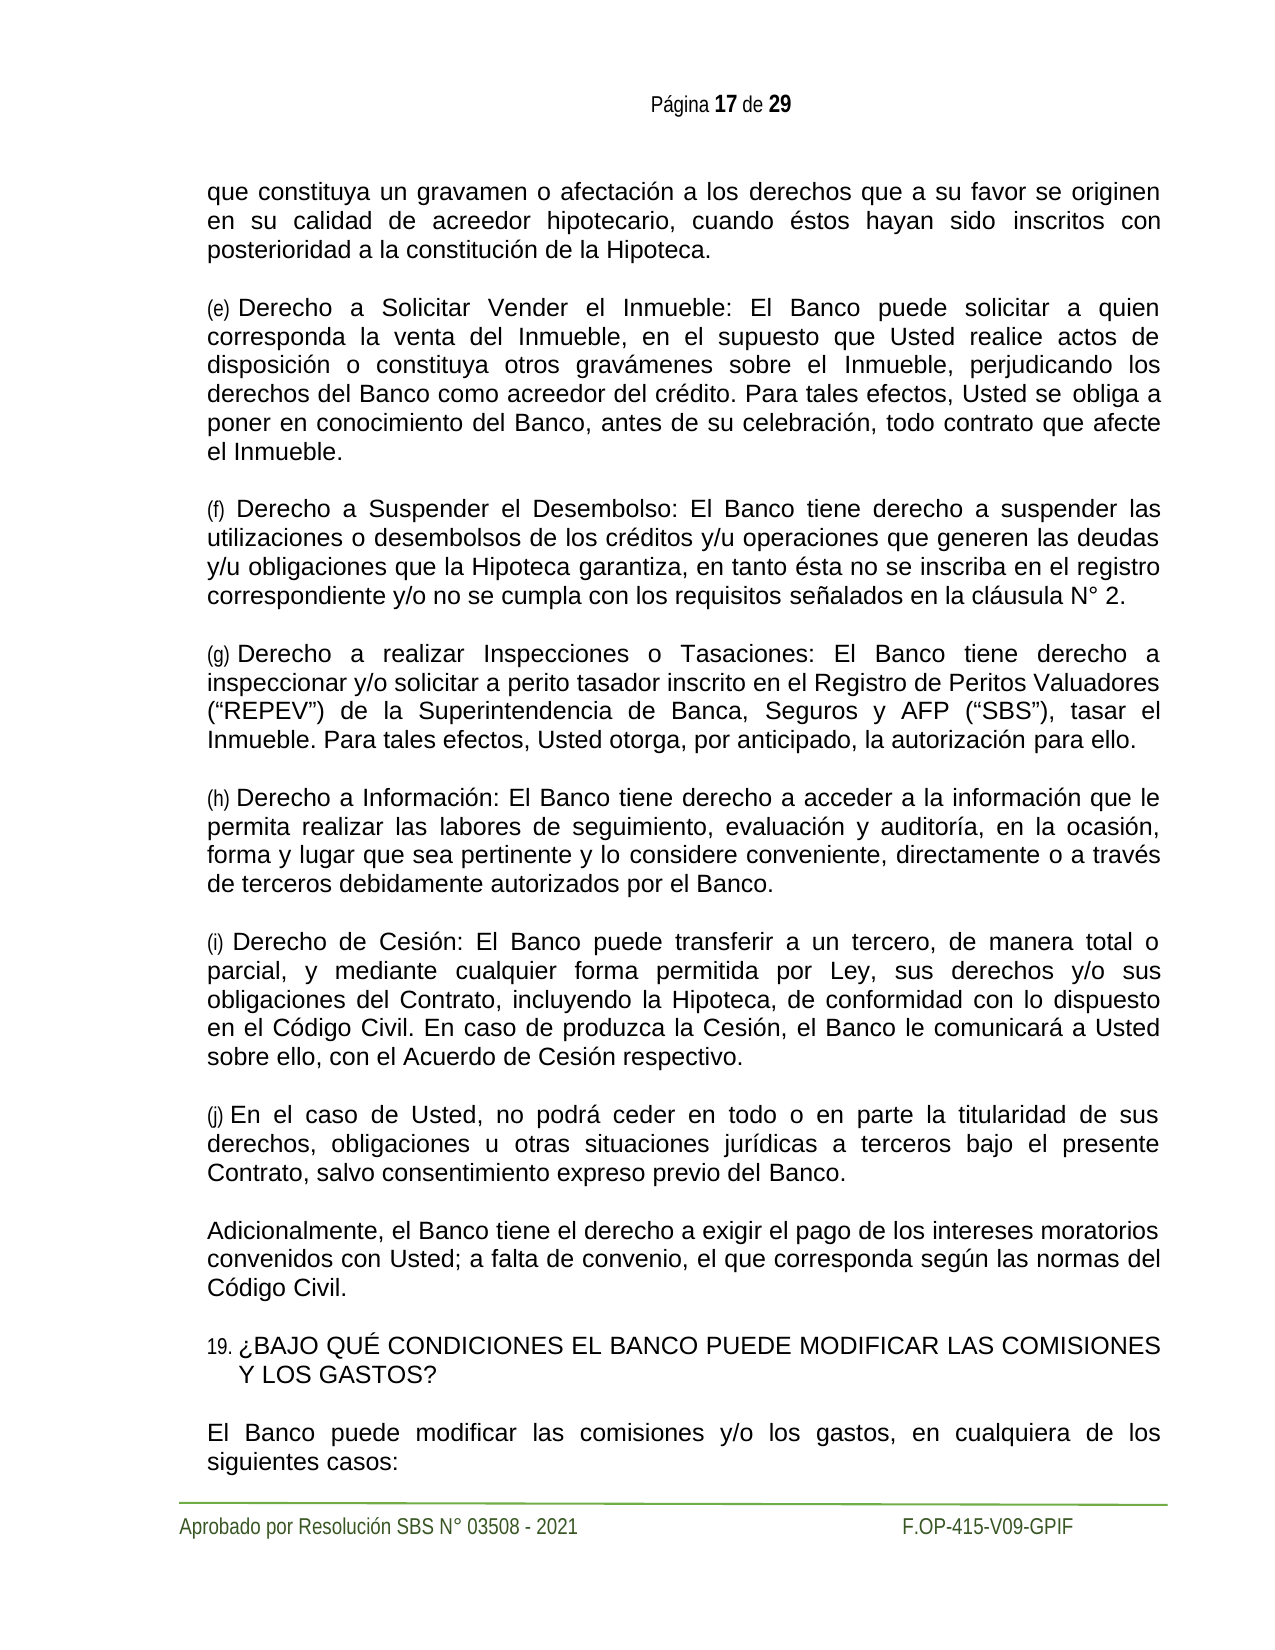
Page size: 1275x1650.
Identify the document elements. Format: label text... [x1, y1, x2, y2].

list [207, 177, 1161, 263]
list Derecho a realizar Inspecciones o Tasaciones: El Banco tiene derecho a inspeccionar y/o solicitar a perito tasador inscrito en el Registro de Peritos Valuadores (“REPEV”) de la Superintendencia de Banca, Seguros y AFP (“SBS”), tasar el Inmueble. Para tales efectos, Usted otorga, por anticipado, la autorización para ello. [207, 639, 1161, 754]
list En el caso de Usted, no podrá ceder en todo o en parte la titularidad de sus derechos, obligaciones u otras situaciones jurídicas a terceros bajo el presente Contrato, salvo consentimiento expreso previo del Banco. [207, 1100, 1161, 1186]
list Derecho a Información: El Banco tiene derecho a acceder a la información que le permita realizar las labores de seguimiento, evaluación y auditoría, en la ocasión, forma y lugar que sea pertinente y lo considere conveniente, directamente o a través de terceros debidamente autorizados por el Banco. [207, 783, 1161, 898]
text El Banco puede modificar las comisiones y/o los gastos, en cualquiera de los siguientes casos: [207, 1418, 1161, 1475]
text Adicionalmente, el Banco tiene el derecho a exigir el pago de los intereses moratorios convenidos con Usted; a falta de convenio, el que corresponda según las normas del Código Civil. [207, 1216, 1161, 1302]
list Derecho de Cesión: El Banco puede transferir a un tercero, de manera total o parcial, y mediante cualquier forma permitida por Ley, sus derechos y/o sus obligaciones del Contrato, incluyendo la Hipoteca, de conformidad con lo dispuesto en el Código Civil. En caso de produzca la Cesión, el Banco le comunicará a Usted sobre ello, con el Acuerdo de Cesión respectivo. [207, 927, 1161, 1071]
subtitle ¿BAJO QUÉ CONDICIONES EL BANCO PUEDE MODIFICAR LAS COMISIONES Y LOS GASTOS? [207, 1331, 1161, 1388]
list Derecho a Suspender el Desembolso: El Banco tiene derecho a suspender las utilizaciones o desembolsos de los créditos y/u operaciones que generen las deudas y/u obligaciones que la Hipoteca garantiza, en tanto ésta no se inscriba en el registro correspondiente y/o no se cumpla con los requisitos señalados en la cláusula N° 2. [207, 494, 1161, 609]
list Derecho a Solicitar Vender el Inmueble: El Banco puede solicitar a quien corresponda la venta del Inmueble, en el supuesto que Usted realice actos de disposición o constituya otros gravámenes sobre el Inmueble, perjudicando los derechos del Banco como acreedor del crédito. Para tales efectos, Usted se obliga a poner en conocimiento del Banco, antes de su celebración, todo contrato que afecte el Inmueble. [207, 293, 1161, 465]
